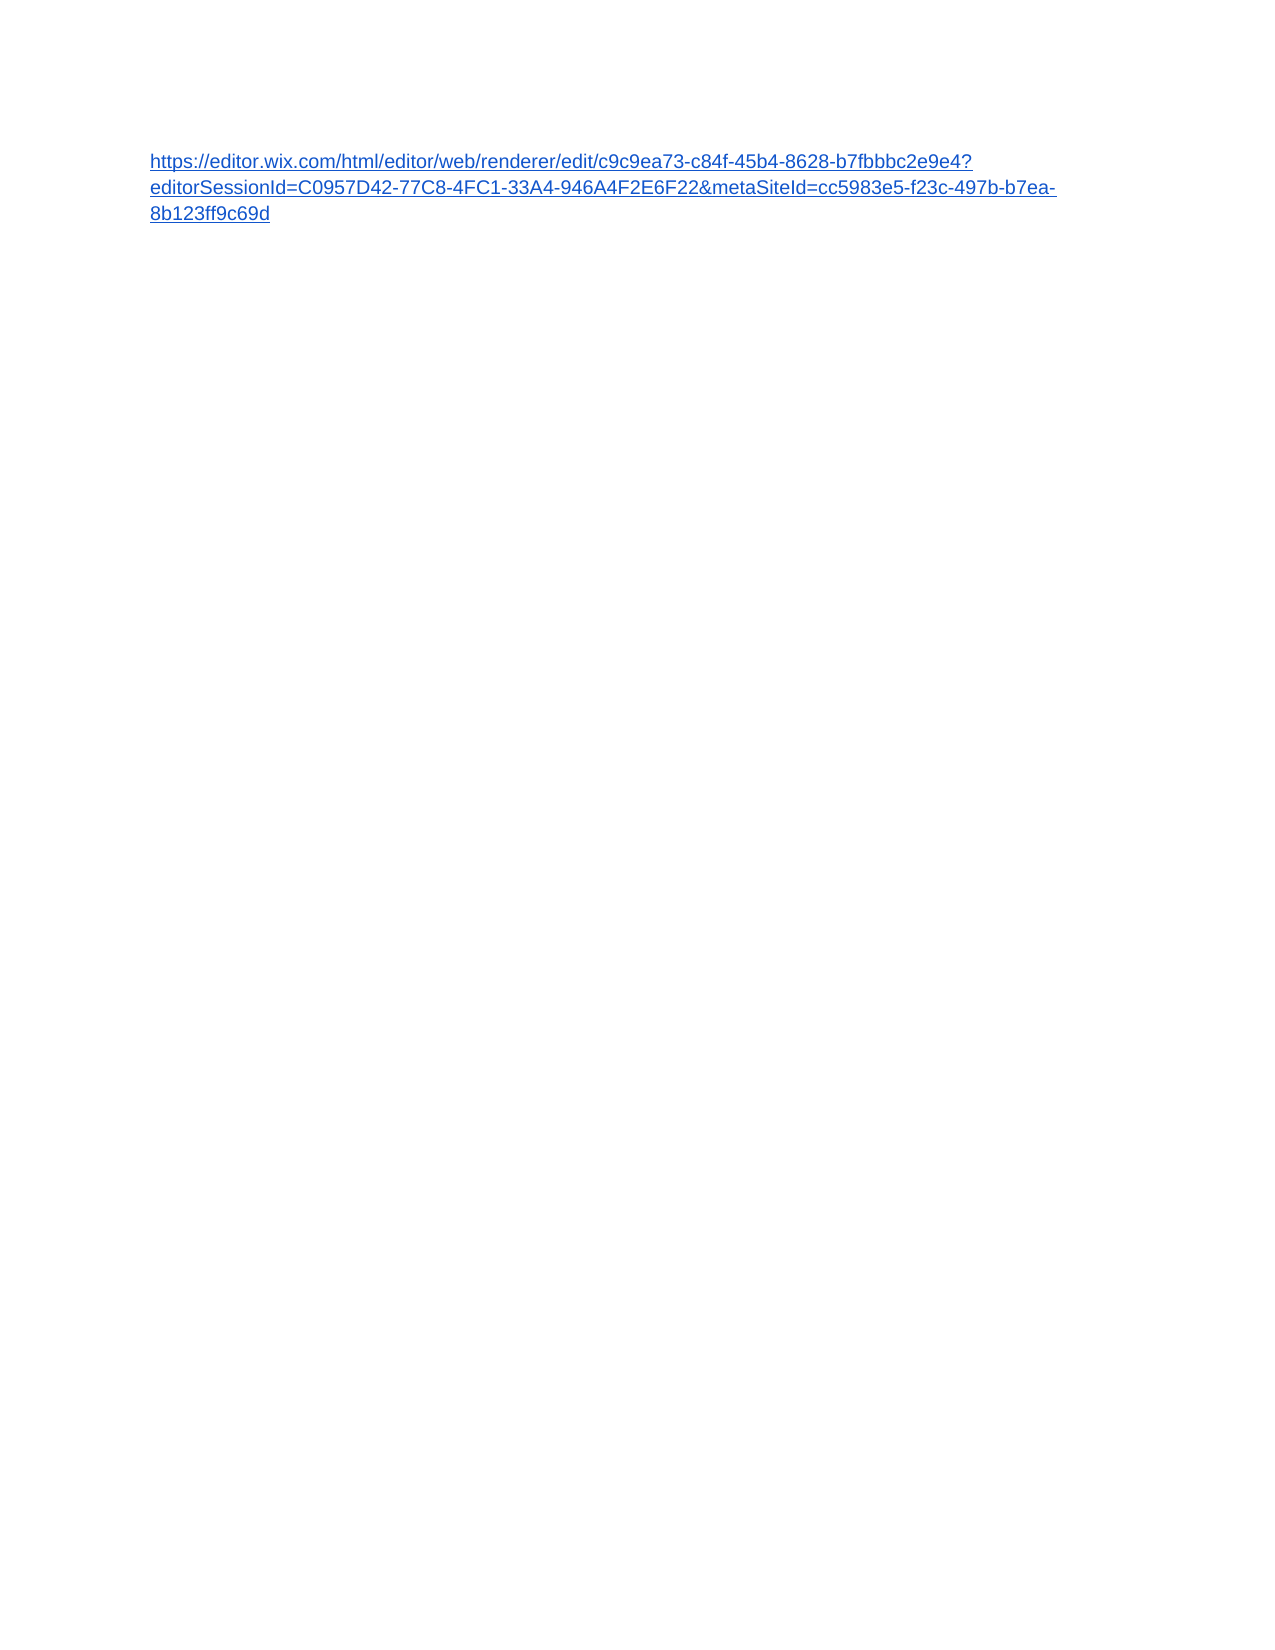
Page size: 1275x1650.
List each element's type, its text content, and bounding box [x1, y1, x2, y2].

text https://editor.wix.com/html/editor/web/renderer/edit/c9c9ea73-c84f-45b4-8628-b7fbbbc2e9e4?editorSessionId=C0957D42-77C8-4FC1-33A4-946A4F2E6F22&metaSiteId=cc5983e5-f23c-497b-b7ea-8b123ff9c69d [150, 150, 1125, 225]
